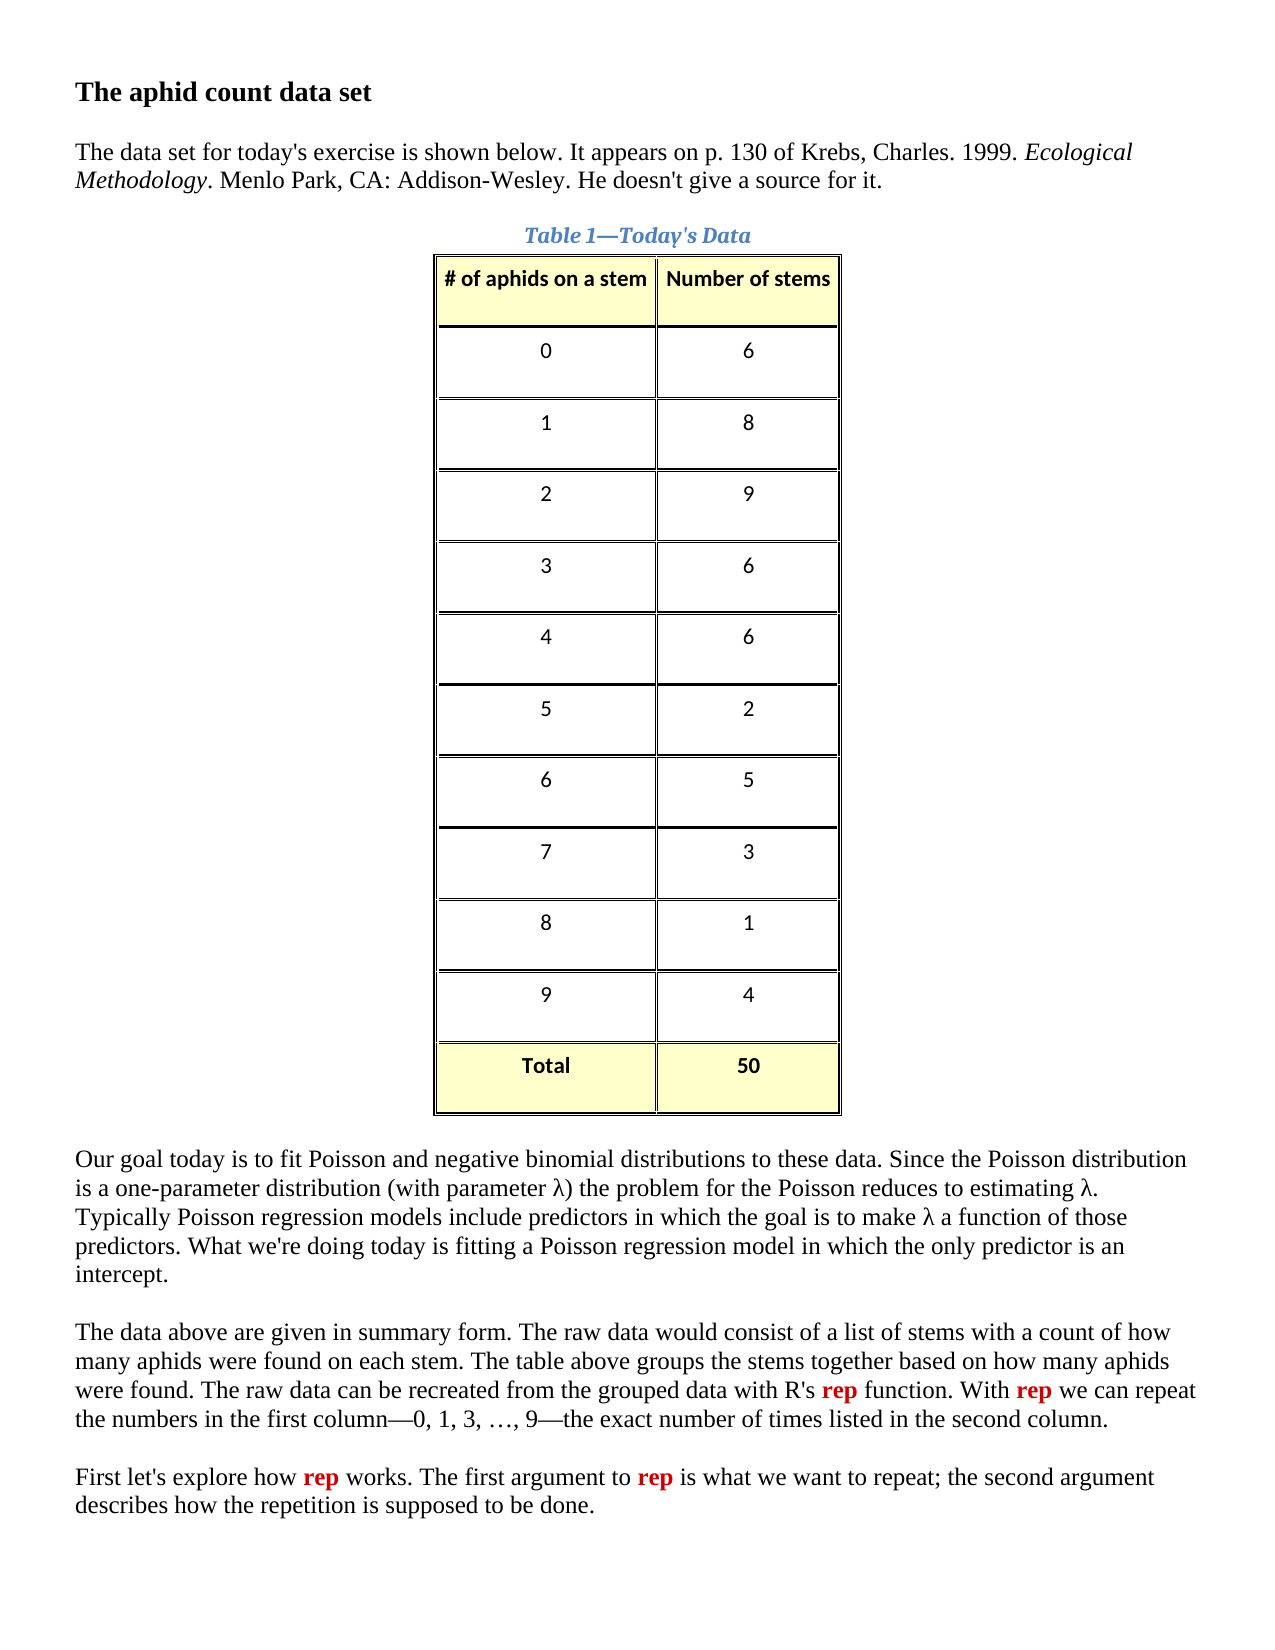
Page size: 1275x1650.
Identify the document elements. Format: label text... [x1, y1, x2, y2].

table_cell 9 [658, 468, 839, 540]
text The data above are given in summary form. The raw data would consist of a list of stems with a count of how many aphids were found on each stem. The table above groups the stems together based on how many aphids were found. The raw data can be recreated from the grouped data with R's rep function. With rep we can repeat the numbers in the first column—0, 1, 3, …, 9—the exact number of times listed in the second column. [75, 1317, 1200, 1432]
table_cell 0 [437, 325, 655, 397]
subtitle The aphid count data set [75, 75, 1200, 107]
table_cell 4 [658, 969, 839, 1041]
table_cell 1 [435, 397, 657, 468]
text First let's explore how rep works. The first argument to rep is what we want to repeat; the second argument describes how the repetition is supposed to be done. [75, 1462, 1200, 1519]
table_cell 6 [658, 325, 838, 397]
table_cell 5 [658, 754, 839, 826]
table_cell Total [435, 1041, 657, 1112]
table_cell 3 [435, 540, 657, 611]
table_header Number of stems [657, 257, 838, 325]
table_cell 6 [437, 754, 655, 826]
table_cell 4 [437, 611, 655, 683]
text Our goal today is to fit Poisson and negative binomial distributions to these data. Since the Poisson distribution is a one-parameter distribution (with parameter λ) the problem for the Poisson reduces to estimating λ. Typically Poisson regression models include predictors in which the goal is to make λ a function of those predictors. What we're doing today is fitting a Poisson regression model in which the only predictor is an intercept. [75, 1144, 1200, 1288]
table_cell 2 [437, 468, 655, 540]
table_cell 8 [657, 397, 840, 468]
table_cell 7 [437, 826, 655, 897]
table_cell 50 [657, 1041, 840, 1112]
table_cell 2 [658, 683, 840, 754]
subtitle Table 1—Today's Data [75, 223, 1200, 249]
text The data set for today's exercise is shown below. It appears on p. 130 of Krebs, Charles. 1999. Ecological Methodology. Menlo Park, CA: Addison-Wesley. He doesn't give a source for it. [75, 137, 1200, 194]
table_cell 6 [658, 611, 839, 683]
table_cell 6 [657, 540, 840, 611]
table_cell 8 [437, 898, 655, 969]
table_header # of aphids on a stem [437, 257, 657, 325]
table_cell 1 [658, 898, 839, 969]
table_cell 3 [658, 826, 838, 897]
table_cell 9 [437, 969, 655, 1041]
table_cell 5 [435, 683, 655, 754]
